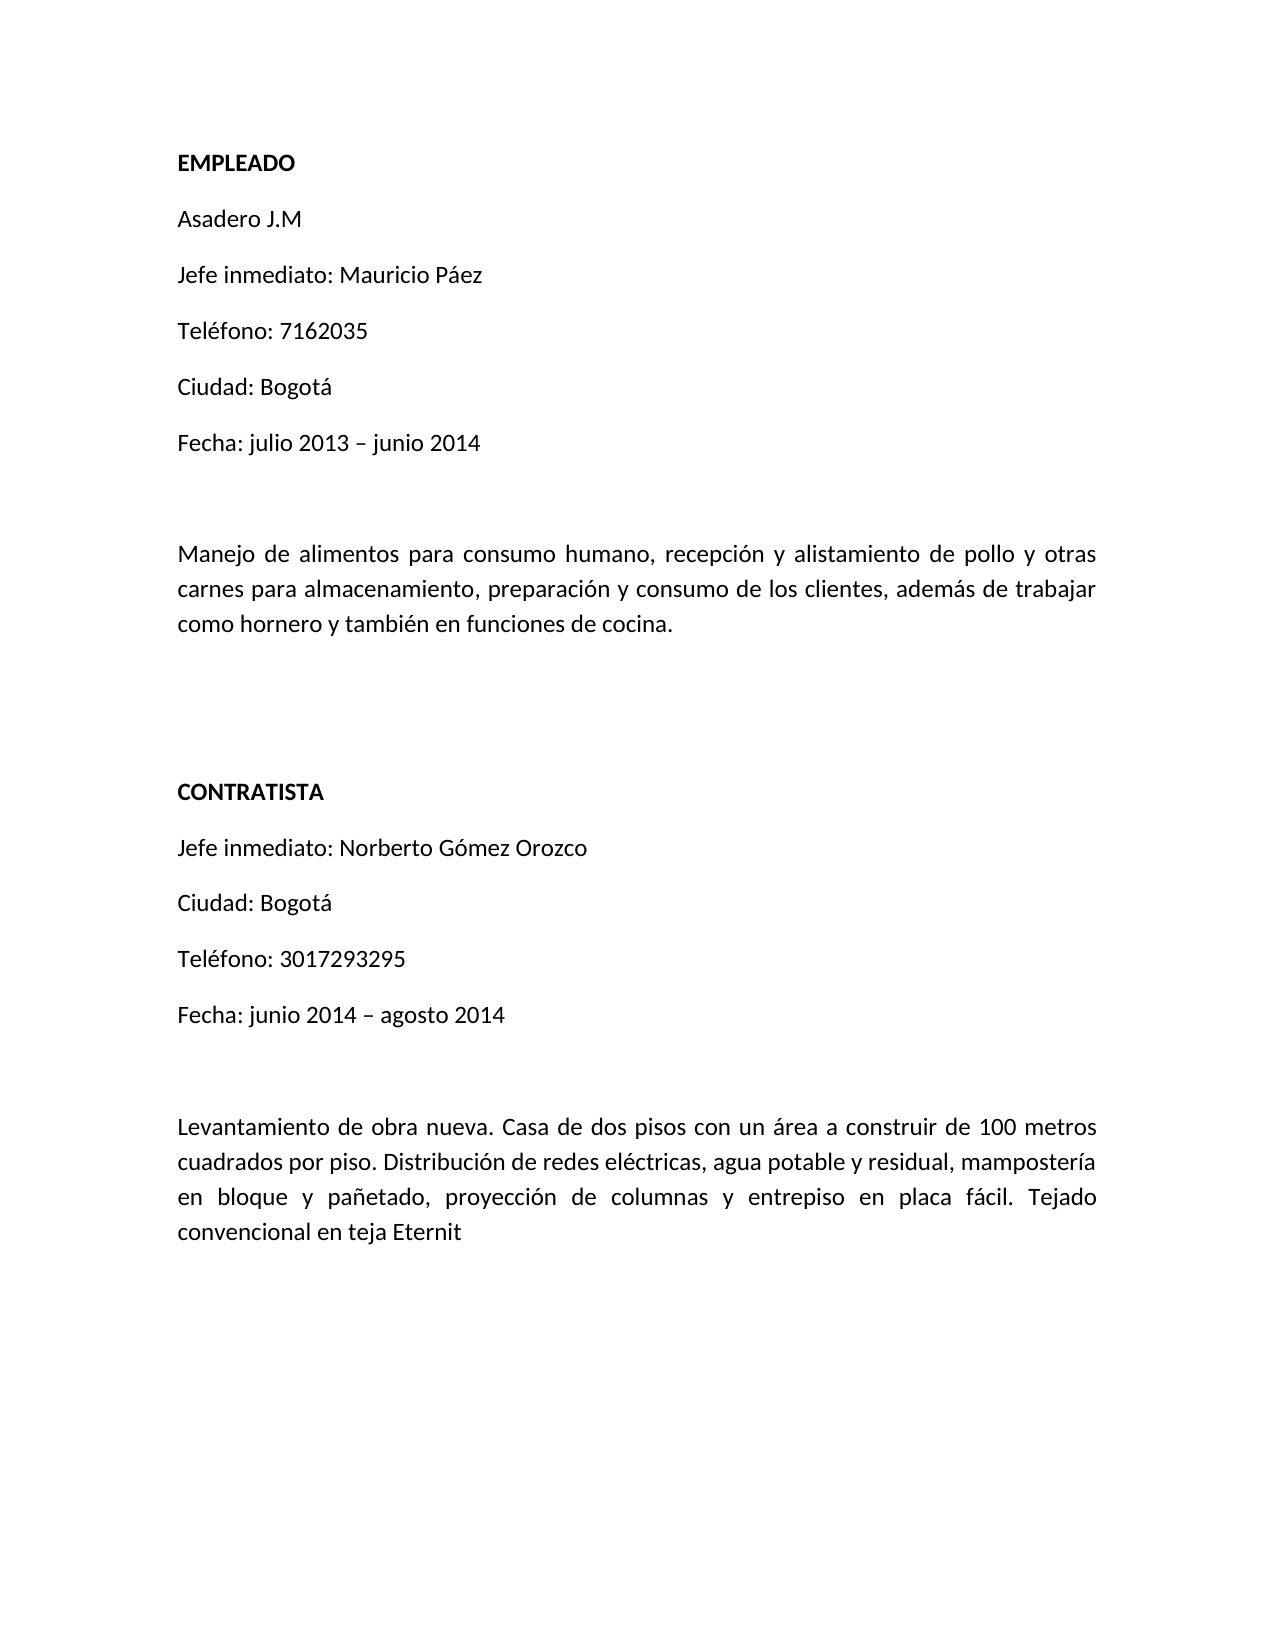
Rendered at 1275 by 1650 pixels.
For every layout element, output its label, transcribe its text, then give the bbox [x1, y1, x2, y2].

text Jefe inmediato: Mauricio Páez [177, 259, 1098, 290]
text Fecha: julio 2013 – junio 2014 [177, 427, 1098, 457]
text CONTRATISTA [177, 776, 1098, 806]
text EMPLEADO [177, 148, 1098, 178]
text Fecha: junio 2014 – agosto 2014 [177, 999, 1098, 1030]
text Jefe inmediato: Norberto Gómez Orozco [177, 832, 1098, 862]
text Ciudad: Bogotá [177, 371, 1098, 401]
text Ciudad: Bogotá [177, 888, 1098, 918]
text Levantamiento de obra nueva. Casa de dos pisos con un área a construir de 100 metros cuadrados por piso. Distribución de redes eléctricas, agua potable y residual, mampostería en bloque y pañetado, proyección de columnas y entrepiso en placa fácil. Tejado convencional en teja Eternit [177, 1111, 1098, 1246]
text Teléfono: 3017293295 [177, 943, 1098, 974]
text Manejo de alimentos para consumo humano, recepción y alistamiento de pollo y otras carnes para almacenamiento, preparación y consumo de los clientes, además de trabajar como hornero y también en funciones de cocina. [177, 538, 1098, 639]
text Asadero J.M [177, 203, 1098, 234]
text Teléfono: 7162035 [177, 315, 1098, 346]
